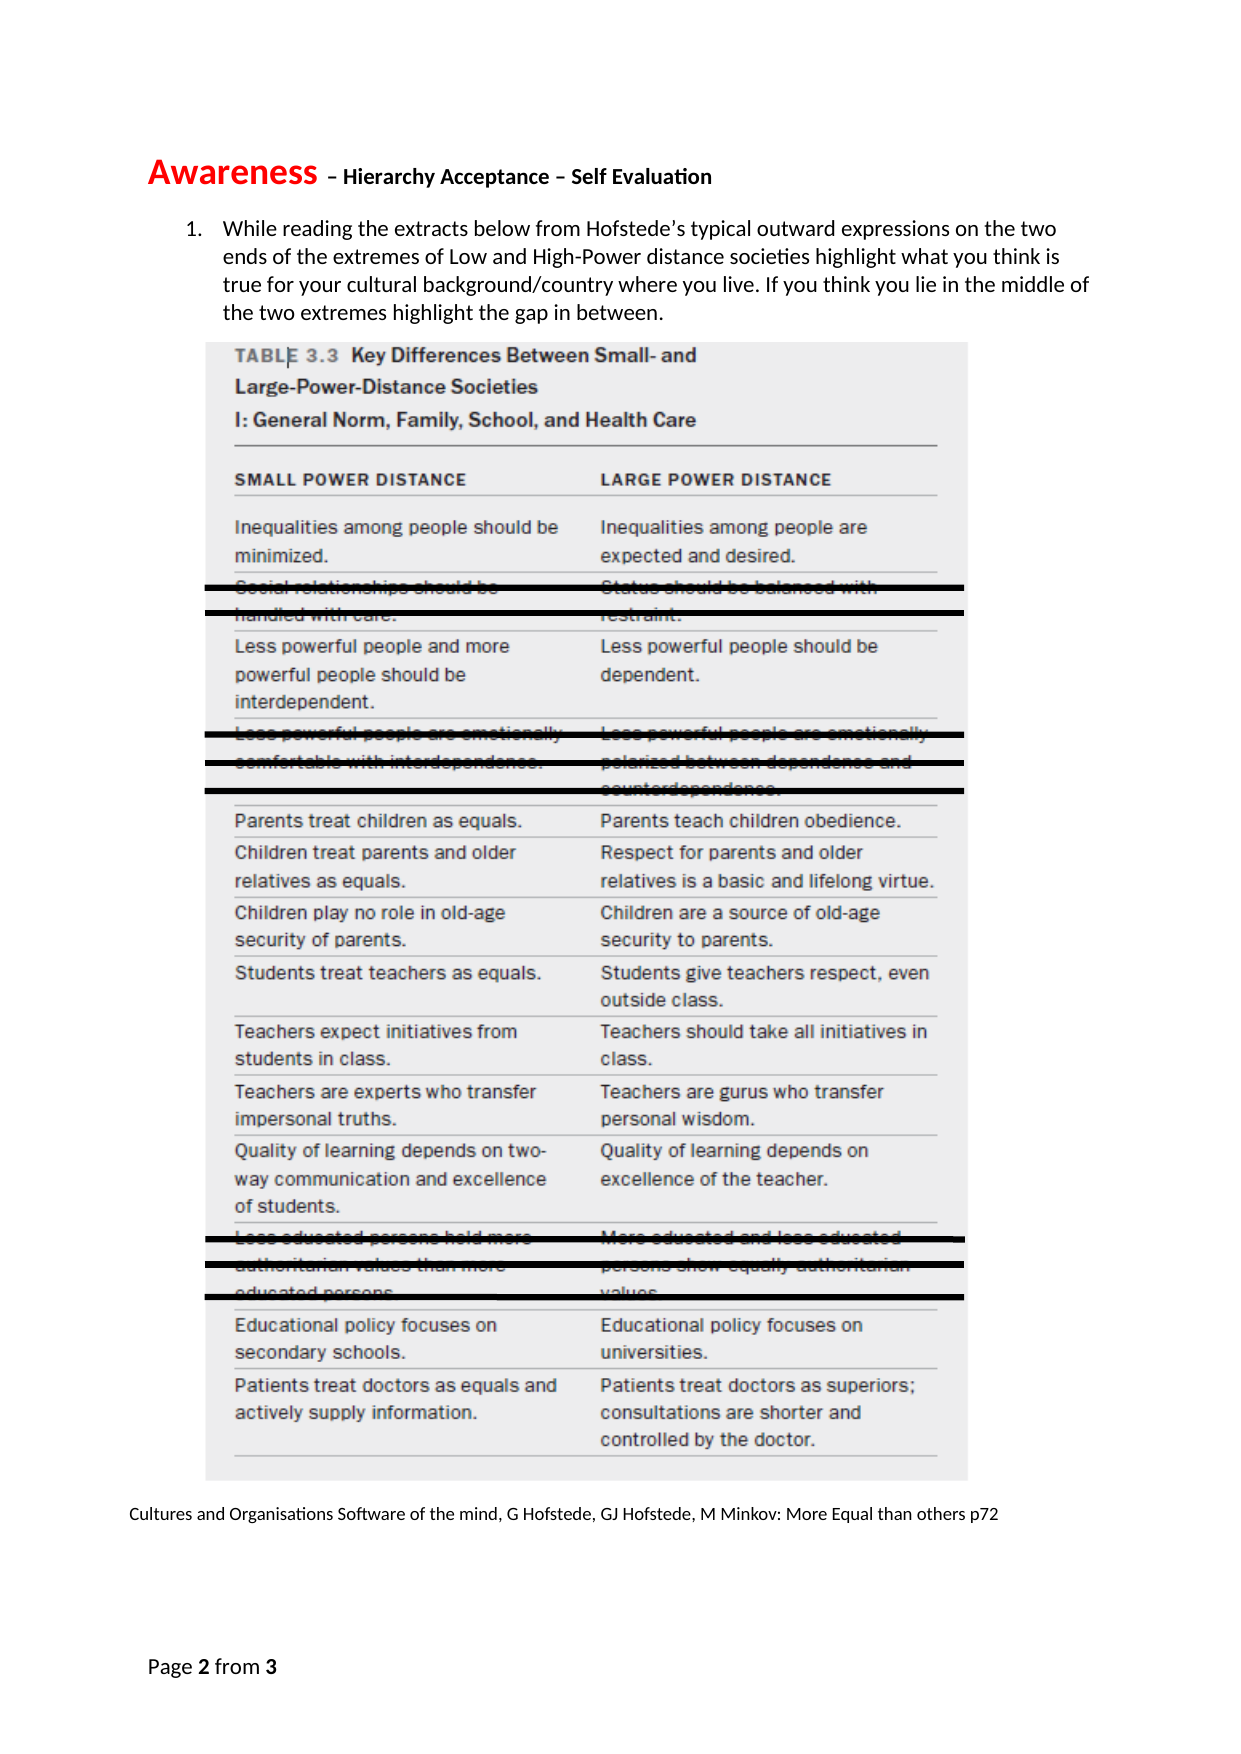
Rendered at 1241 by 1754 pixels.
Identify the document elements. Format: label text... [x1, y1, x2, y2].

text Awareness – Hierarchy Acceptance – Self Evaluation [148, 148, 1093, 193]
picture [185, 342, 989, 1496]
list While reading the extracts below from Hofstede’s typical outward expressions on the two ends of the extremes of Low and High-Power distance societies highlight what you think is true for your cultural background/country where you live. If you think you lie in the middle of the two extremes highlight the gap in between. [185, 214, 1093, 326]
